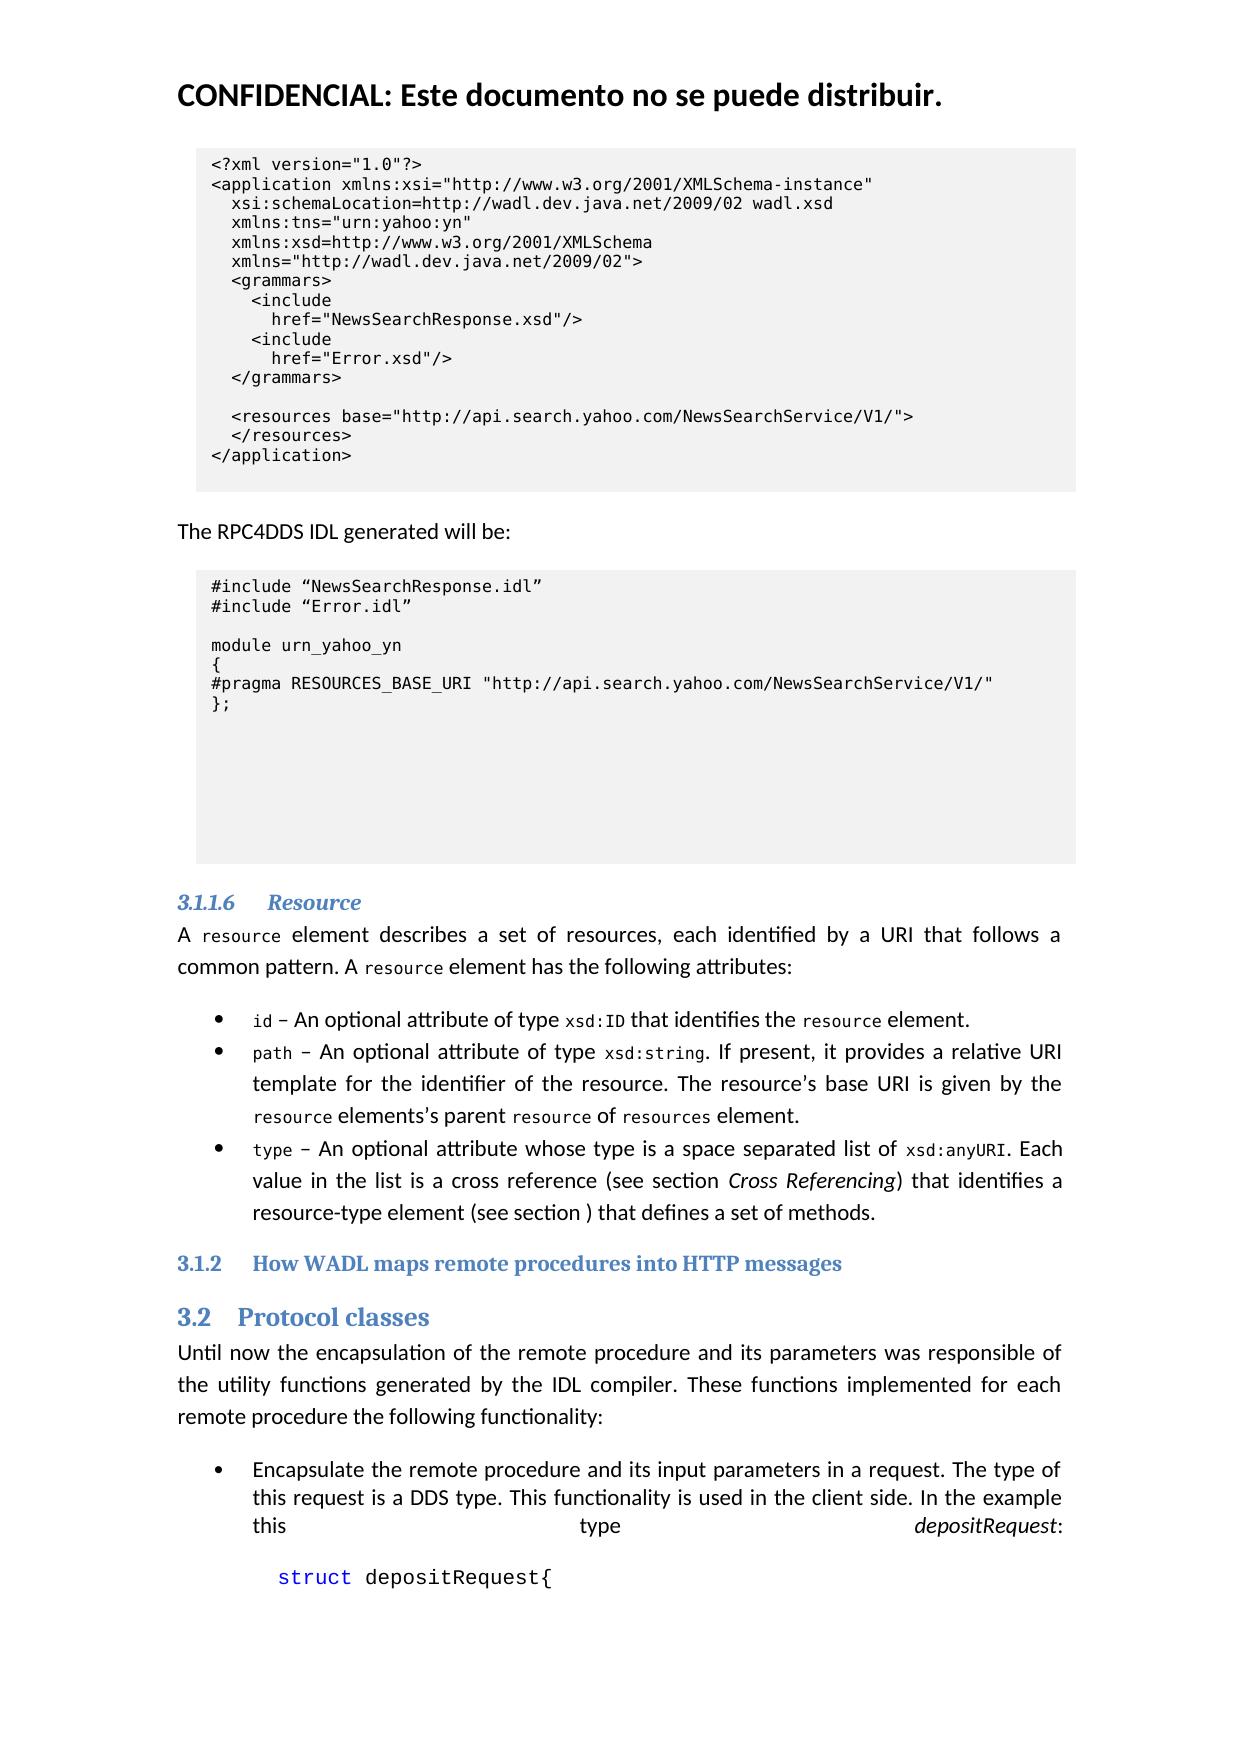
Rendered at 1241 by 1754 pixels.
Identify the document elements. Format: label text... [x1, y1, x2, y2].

text A resource element describes a set of resources, each identified by a URI that follows a common pattern. A resource element has the following attributes: [177, 920, 1063, 980]
subtitle How WADL maps remote procedures into HTTP messages [177, 1251, 1063, 1277]
subtitle Resource [177, 889, 1063, 916]
text The RPC4DDS IDL generated will be: [177, 517, 1063, 545]
list path – An optional attribute of type xsd:string. If present, it provides a relative URI template for the identifier of the resource. The resource’s base URI is given by the resource elements’s parent resource of resources element. [215, 1037, 1063, 1129]
subtitle Protocol classes [177, 1302, 1063, 1333]
list id – An optional attribute of type xsd:ID that identifies the resource element. [215, 1005, 1063, 1033]
list Encapsulate the remote procedure and its input parameters in a request. The type of this request is a DDS type. This functionality is used in the client side. In the example this type depositRequest: struct depositRequest{ [215, 1455, 1063, 1591]
text Until now the encapsulation of the remote procedure and its parameters was responsible of the utility functions generated by the IDL compiler. These functions implemented for each remote procedure the following functionality: [177, 1338, 1063, 1430]
